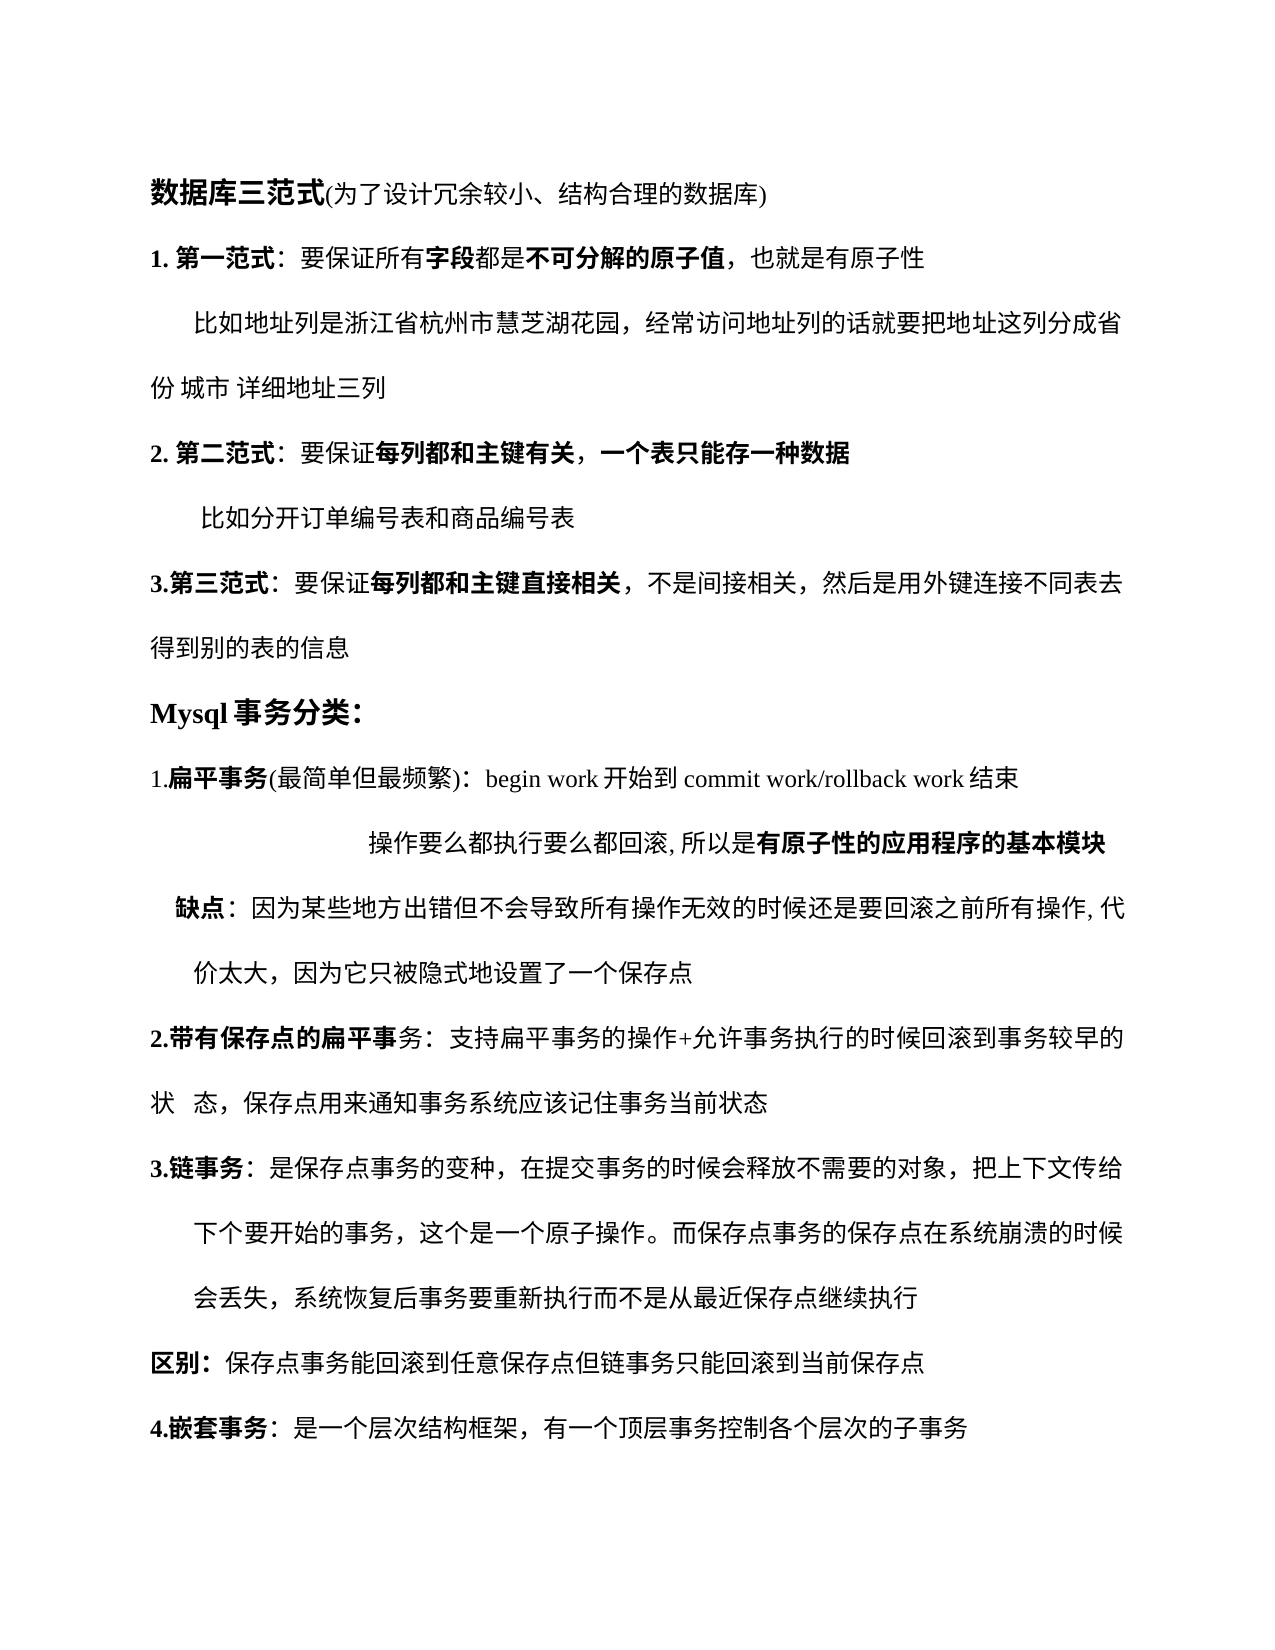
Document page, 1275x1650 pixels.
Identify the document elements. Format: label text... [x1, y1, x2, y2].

text 1. 第一范式：要保证所有字段都是不可分解的原子值，也就是有原子性 [150, 224, 1125, 289]
text 操作要么都执行要么都回滚, 所以是有原子性的应用程序的基本模块 [150, 809, 1125, 874]
text 3.第三范式：要保证每列都和主键直接相关，不是间接相关，然后是用外键连接不同表去得到别的表的信息 [150, 549, 1125, 679]
text 比如地址列是浙江省杭州市慧芝湖花园，经常访问地址列的话就要把地址这列分成省份 城市 详细地址三列 [150, 289, 1125, 419]
text Mysql事务分类： [150, 679, 1125, 744]
text 4.嵌套事务：是一个层次结构框架，有一个顶层事务控制各个层次的子事务 [150, 1394, 1125, 1459]
text 2. 第二范式：要保证每列都和主键有关，一个表只能存一种数据 [150, 419, 1125, 484]
text 缺点：因为某些地方出错但不会导致所有操作无效的时候还是要回滚之前所有操作, 代 价太大，因为它只被隐式地设置了一个保存点 [150, 874, 1125, 1004]
text 数据库三范式(为了设计冗余较小、结构合理的数据库) [150, 159, 1125, 224]
text 2.带有保存点的扁平事务：支持扁平事务的操作+允许事务执行的时候回滚到事务较早的状 态，保存点用来通知事务系统应该记住事务当前状态 [150, 1004, 1125, 1134]
text 区别：保存点事务能回滚到任意保存点但链事务只能回滚到当前保存点 [150, 1329, 1125, 1394]
text 1.扁平事务(最简单但最频繁)：begin work开始到commit work/rollback work结束 [150, 744, 1125, 809]
text 3.链事务：是保存点事务的变种，在提交事务的时候会释放不需要的对象，把上下文传给 下个要开始的事务，这个是一个原子操作。而保存点事务的保存点在系统崩溃的时候 会丢失，系统恢复后事务要重新执行而不是从最近保存点继续执行 [150, 1134, 1125, 1329]
text 比如分开订单编号表和商品编号表 [150, 484, 1125, 549]
